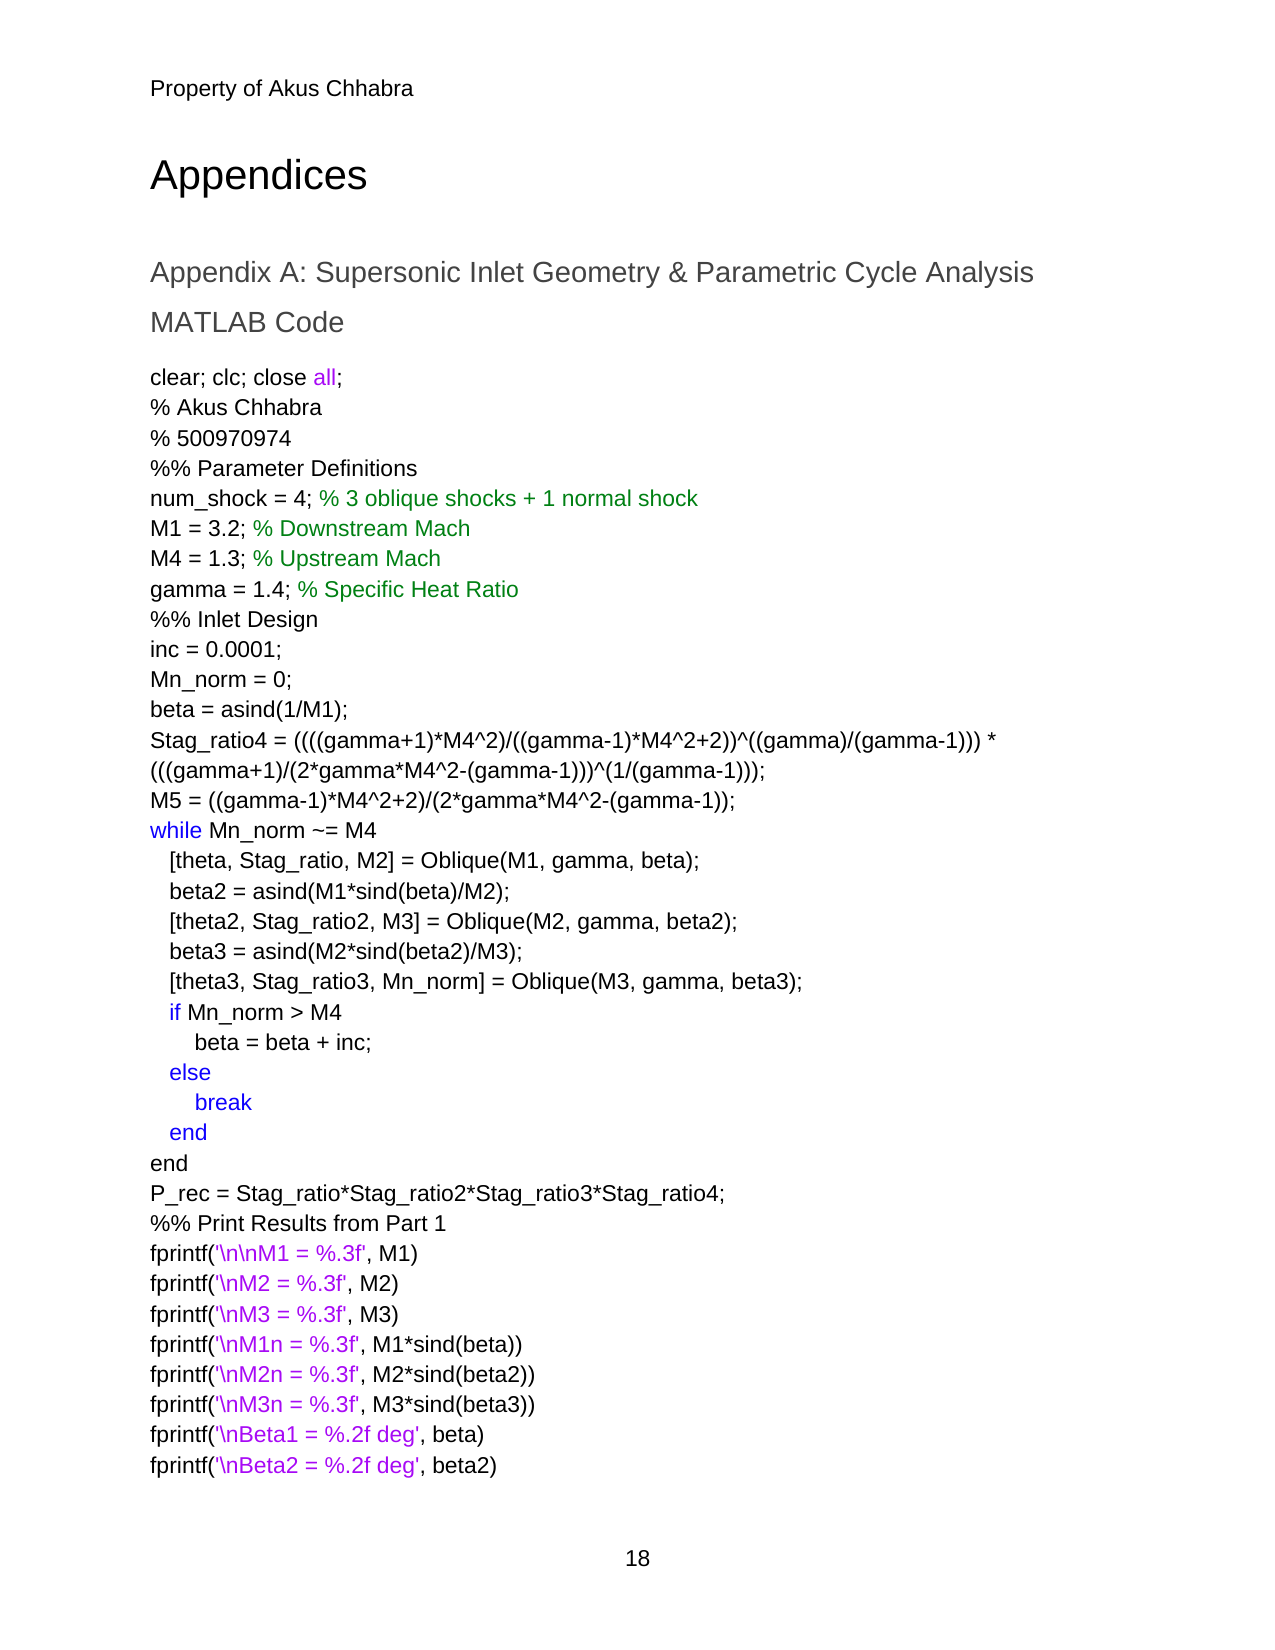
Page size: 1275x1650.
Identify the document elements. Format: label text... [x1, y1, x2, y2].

text %% Parameter Definitions [150, 455, 1125, 481]
text Stag_ratio4 = ((((gamma+1)*M4^2)/((gamma-1)*M4^2+2))^((gamma)/(gamma-1))) * (((gamma+1)/(2*gamma*M4^2-(gamma-1)))^(1/(gamma-1))); [150, 727, 1125, 783]
text beta = beta + inc; [150, 1029, 1125, 1055]
text fprintf('\n\nM1 = %.3f', M1) [150, 1240, 1125, 1267]
text if Mn_norm > M4 [150, 998, 1125, 1025]
text M5 = ((gamma-1)*M4^2+2)/(2*gamma*M4^2-(gamma-1)); [150, 787, 1125, 813]
text fprintf('\nM3 = %.3f', M3) [150, 1301, 1125, 1327]
text inc = 0.0001; [150, 636, 1125, 662]
text end [150, 1119, 1125, 1146]
text %% Inlet Design [150, 606, 1125, 632]
text M1 = 3.2; % Downstream Mach [150, 515, 1125, 542]
text [theta2, Stag_ratio2, M3] = Oblique(M2, gamma, beta2); [150, 908, 1125, 934]
text Mn_norm = 0; [150, 666, 1125, 693]
text fprintf('\nM1n = %.3f', M1*sind(beta)) [150, 1331, 1125, 1357]
text fprintf('\nBeta1 = %.2f deg', beta) [150, 1421, 1125, 1448]
text end [150, 1149, 1125, 1176]
text beta2 = asind(M1*sind(beta)/M2); [150, 878, 1125, 904]
text gamma = 1.4; % Specific Heat Ratio [150, 576, 1125, 602]
subtitle Appendices [150, 150, 1125, 198]
text fprintf('\nM2 = %.3f', M2) [150, 1270, 1125, 1297]
text [theta, Stag_ratio, M2] = Oblique(M1, gamma, beta); [150, 847, 1125, 874]
text clear; clc; close all; [150, 364, 1125, 391]
text beta3 = asind(M2*sind(beta2)/M3); [150, 938, 1125, 964]
text % 500970974 [150, 424, 1125, 451]
text [theta3, Stag_ratio3, Mn_norm] = Oblique(M3, gamma, beta3); [150, 968, 1125, 995]
text M4 = 1.3; % Upstream Mach [150, 545, 1125, 572]
text fprintf('\nM2n = %.3f', M2*sind(beta2)) [150, 1361, 1125, 1387]
text fprintf('\nBeta2 = %.2f deg', beta2) [150, 1452, 1125, 1478]
text % Akus Chhabra [150, 394, 1125, 421]
text break [150, 1089, 1125, 1116]
text beta = asind(1/M1); [150, 696, 1125, 723]
text %% Print Results from Part 1 [150, 1210, 1125, 1236]
text num_shock = 4; % 3 oblique shocks + 1 normal shock [150, 485, 1125, 511]
subtitle Appendix A: Supersonic Inlet Geometry & Parametric Cycle Analysis MATLAB Code [150, 255, 1125, 339]
text fprintf('\nM3n = %.3f', M3*sind(beta3)) [150, 1391, 1125, 1418]
text P_rec = Stag_ratio*Stag_ratio2*Stag_ratio3*Stag_ratio4; [150, 1180, 1125, 1206]
text while Mn_norm ~= M4 [150, 817, 1125, 844]
text else [150, 1059, 1125, 1085]
